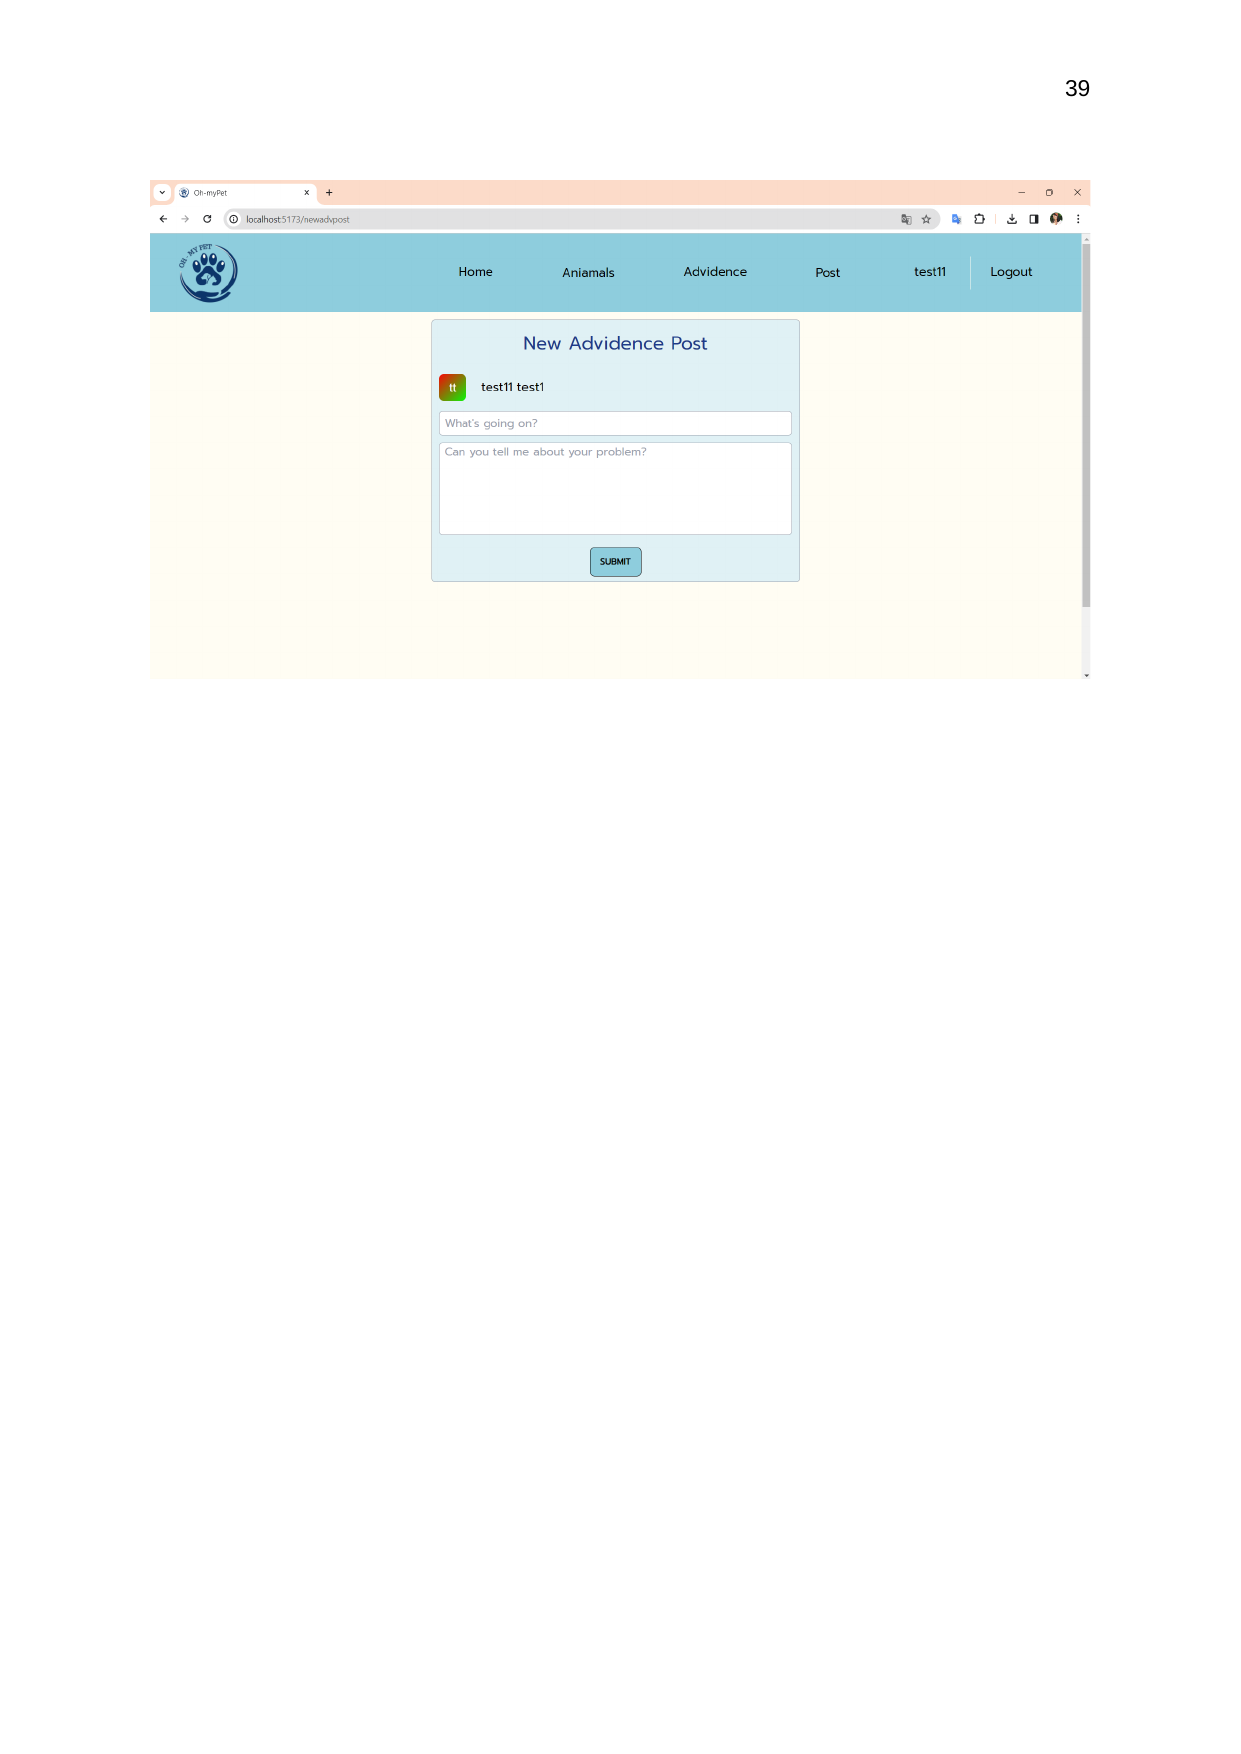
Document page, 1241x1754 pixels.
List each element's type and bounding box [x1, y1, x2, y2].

picture [150, 180, 1091, 679]
